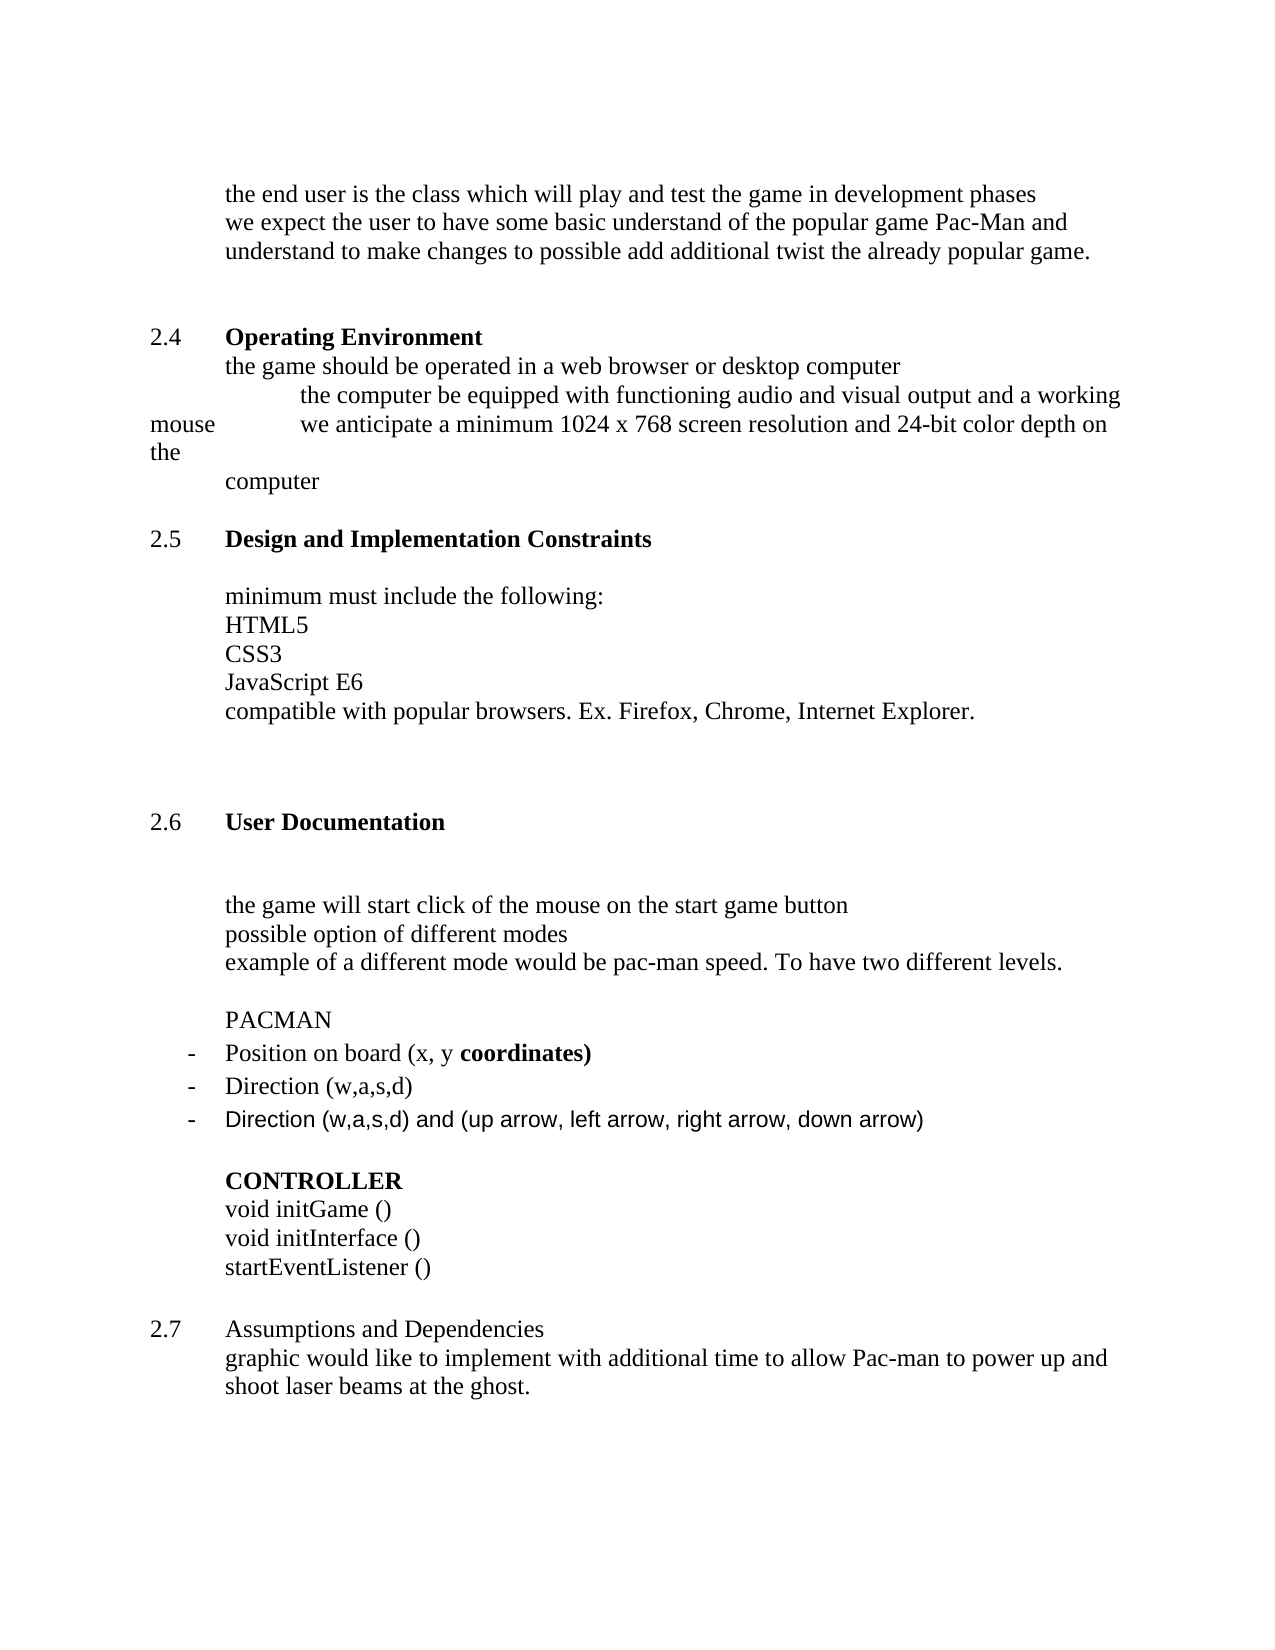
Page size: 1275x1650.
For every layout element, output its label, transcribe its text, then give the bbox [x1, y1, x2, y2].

text minimum must include the following: [122, 581, 1125, 610]
text compatible with popular browsers. Ex. Firefox, Chrome, Internet Explorer. [225, 696, 1125, 725]
text CSS3 [225, 639, 1125, 667]
text CONTROLLER void initGame () [150, 1137, 1125, 1223]
text HTML5 [122, 610, 1125, 639]
text 2.5 Design and Implementation Constraints [150, 524, 1125, 552]
text 2.7 Assumptions and Dependencies [150, 1314, 1125, 1343]
text the game should be operated in a web browser or desktop computer the computer be equipped with functioning audio and visual output and a working mouse we anticipate a minimum 1024 x 768 screen resolution and 24-bit color depth on the [150, 351, 1125, 466]
text example of a different mode would be pac-man speed. To have two different levels. [150, 947, 1125, 976]
text graphic would like to implement with additional time to allow Pac-man to power up and [150, 1343, 1125, 1371]
text computer [150, 466, 1125, 495]
text understand to make changes to possible add additional twist the already popular game. [150, 236, 1125, 265]
text JavaScript E6 [225, 667, 1125, 696]
text PACMAN [150, 1005, 1125, 1034]
text 2.4 Operating Environment [150, 322, 1125, 351]
list Direction (w,a,s,d) and (up arrow, left arrow, right arrow, down arrow) [187, 1104, 1125, 1133]
text the game will start click of the mouse on the start game button [122, 890, 1125, 919]
text shoot laser beams at the ghost. [150, 1371, 1125, 1400]
text void initInterface () [150, 1223, 1125, 1252]
text the end user is the class which will play and test the game in development phases [122, 179, 1125, 207]
text 2.6 User Documentation [150, 807, 1125, 836]
list Direction (w,a,s,d) [187, 1071, 1125, 1100]
list Position on board (x, y coordinates) [187, 1038, 1125, 1067]
text we expect the user to have some basic understand of the popular game Pac-Man and [150, 207, 1125, 236]
text startEventListener () [150, 1252, 1125, 1281]
text possible option of different modes [122, 919, 1125, 947]
